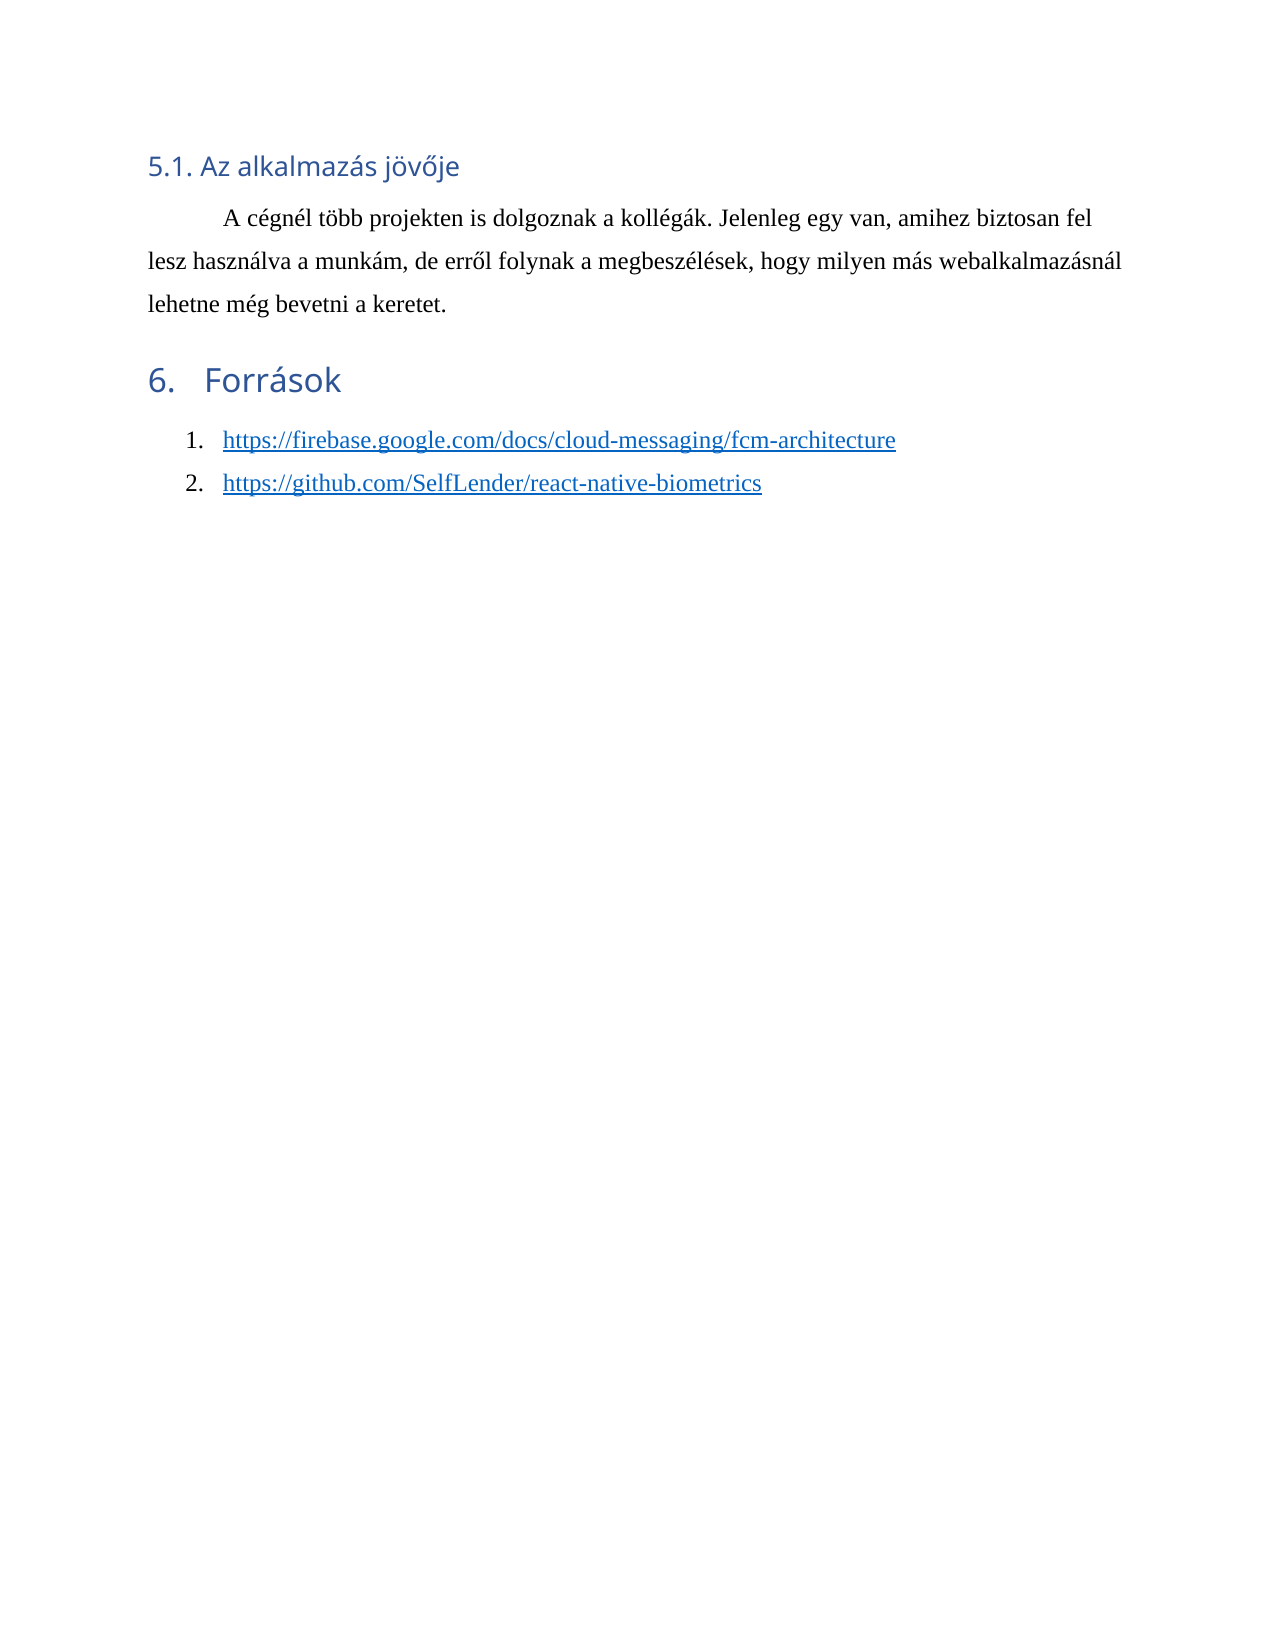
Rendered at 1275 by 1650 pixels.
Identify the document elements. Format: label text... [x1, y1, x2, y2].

subtitle Források [148, 357, 1127, 403]
text A cégnél több projekten is dolgoznak a kollégák. Jelenleg egy van, amihez biztosan fel lesz használva a munkám, de erről folynak a megbeszélések, hogy milyen más webalkalmazásnál lehetne még bevetni a keretet. [148, 203, 1127, 318]
list https://firebase.google.com/docs/cloud-messaging/fcm-architecture [185, 425, 1127, 454]
subtitle 5.1. Az alkalmazás jövője [148, 148, 1127, 184]
list https://github.com/SelfLender/react-native-biometrics [185, 468, 1127, 497]
